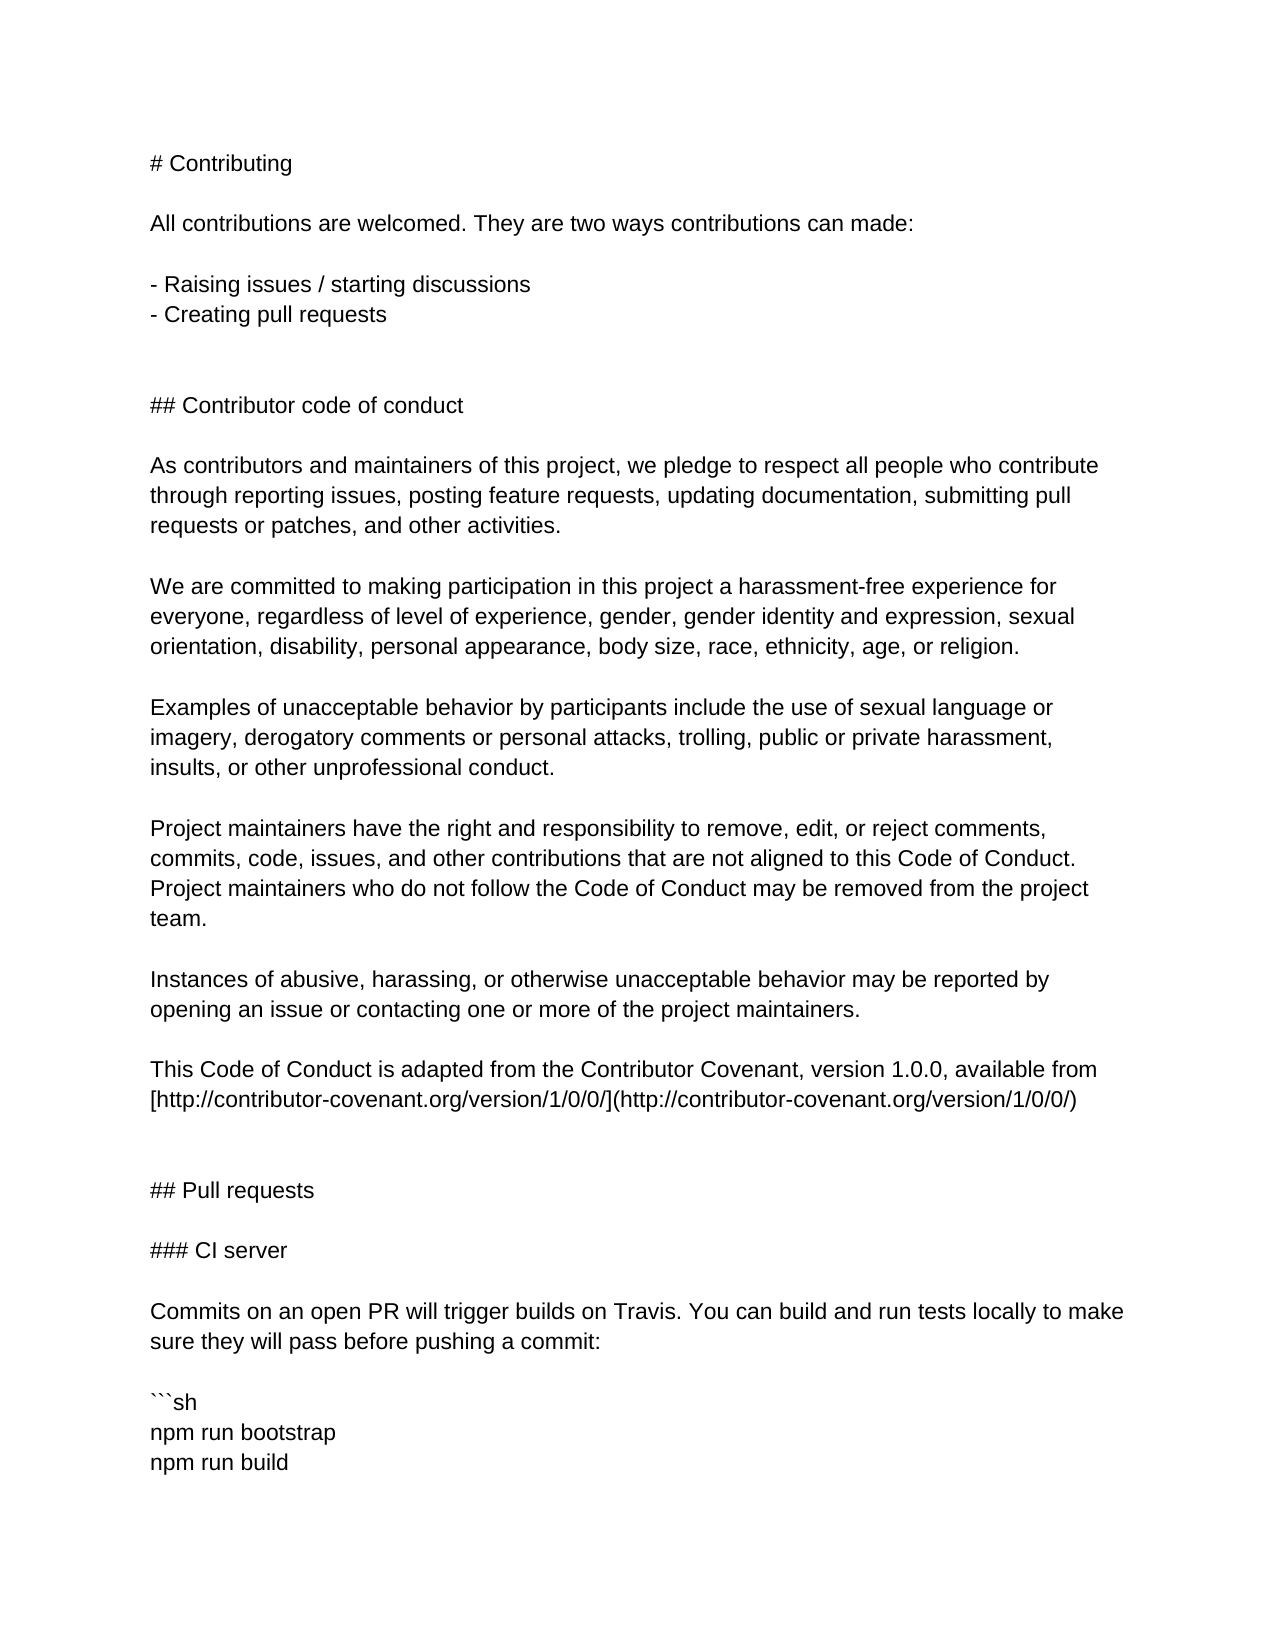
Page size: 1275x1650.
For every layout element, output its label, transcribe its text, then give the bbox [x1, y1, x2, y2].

text # Contributing [150, 150, 1125, 176]
text This Code of Conduct is adapted from the Contributor Covenant, version 1.0.0, available from [http://contributor-covenant.org/version/1/0/0/](http://contributor-covenant.org/version/1/0/0/) [150, 1056, 1125, 1113]
text Project maintainers have the right and responsibility to remove, edit, or reject comments, commits, code, issues, and other contributions that are not aligned to this Code of Conduct. Project maintainers who do not follow the Code of Conduct may be removed from the project team. [150, 814, 1125, 932]
text Instances of abusive, harassing, or otherwise unacceptable behavior may be reported by opening an issue or contacting one or more of the project maintainers. [150, 966, 1125, 1022]
text - Raising issues / starting discussions [150, 271, 1125, 297]
text Commits on an open PR will trigger builds on Travis. You can build and run tests locally to make sure they will pass before pushing a commit: [150, 1298, 1125, 1354]
text Examples of unacceptable behavior by participants include the use of sexual language or imagery, derogatory comments or personal attacks, trolling, public or private harassment, insults, or other unprofessional conduct. [150, 694, 1125, 781]
text npm run bootstrap [150, 1419, 1125, 1445]
text ## Pull requests [150, 1177, 1125, 1203]
text We are committed to making participation in this project a harassment-free experience for everyone, regardless of level of experience, gender, gender identity and expression, sexual orientation, disability, personal appearance, body size, race, ethnicity, age, or religion. [150, 573, 1125, 660]
text All contributions are welcomed. They are two ways contributions can made: [150, 210, 1125, 237]
text npm run build [150, 1449, 1125, 1475]
text ```sh [150, 1388, 1125, 1415]
text - Creating pull requests [150, 301, 1125, 327]
text As contributors and maintainers of this project, we pledge to respect all people who contribute through reporting issues, posting feature requests, updating documentation, submitting pull requests or patches, and other activities. [150, 452, 1125, 539]
text ### CI server [150, 1237, 1125, 1264]
text ## Contributor code of conduct [150, 392, 1125, 418]
